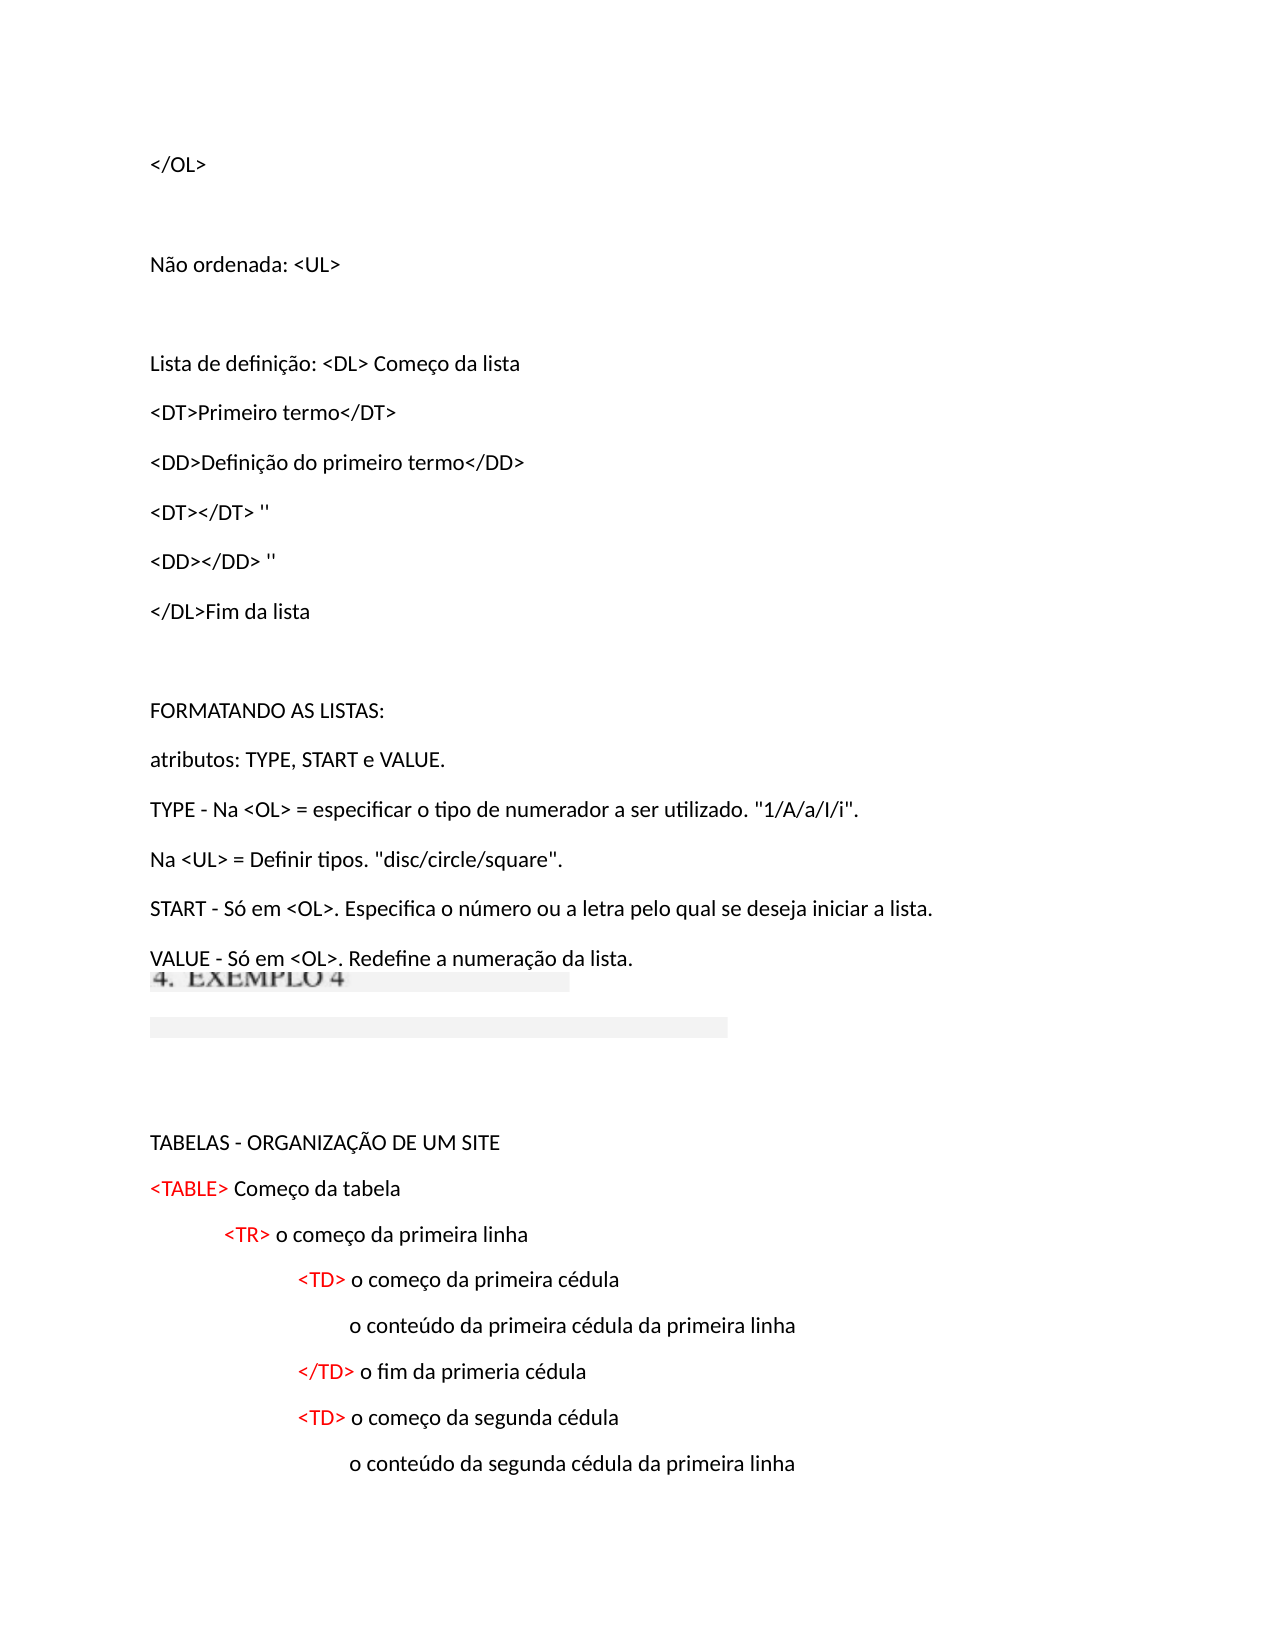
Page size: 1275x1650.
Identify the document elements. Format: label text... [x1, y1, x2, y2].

text <TD> o começo da primeira cédula [150, 1268, 1125, 1293]
text TYPE - Na <OL> = especificar o tipo de numerador a ser utilizado. "1/A/a/I/i". [150, 794, 1125, 823]
text <TR> o começo da primeira linha [150, 1222, 1125, 1247]
text <DD></DD> '' [150, 547, 1125, 575]
text <DT>Primeiro termo</DT> [150, 398, 1125, 427]
text atributos: TYPE, START e VALUE. [150, 745, 1125, 774]
text o conteúdo da segunda cédula da primeira linha [150, 1451, 1125, 1476]
text <DD>Definição do primeiro termo</DD> [150, 447, 1125, 476]
text VALUE - Só em <OL>. Redefine a numeração da lista. [150, 943, 1125, 972]
text <TABLE> Começo da tabela [150, 1176, 1125, 1201]
text </DL>Fim da lista [150, 596, 1125, 625]
text o conteúdo da primeira cédula da primeira linha [150, 1314, 1125, 1339]
text Lista de definição: <DL> Começo da lista [150, 348, 1125, 377]
text FORMATANDO AS LISTAS: [150, 695, 1125, 724]
text </TD> o fim da primeria cédula [150, 1359, 1125, 1384]
text </OL> [150, 150, 1125, 179]
text <TD> o começo da segunda cédula [150, 1405, 1125, 1430]
text START - Só em <OL>. Especifica o número ou a letra pelo qual se deseja iniciar a lista. [150, 894, 1125, 922]
text Na <UL> = Definir tipos. "disc/circle/square". [150, 844, 1125, 873]
text Não ordenada: <UL> [150, 249, 1125, 278]
text TABELAS - ORGANIZAÇÃO DE UM SITE [150, 1130, 1125, 1155]
text <DT></DT> '' [150, 497, 1125, 526]
